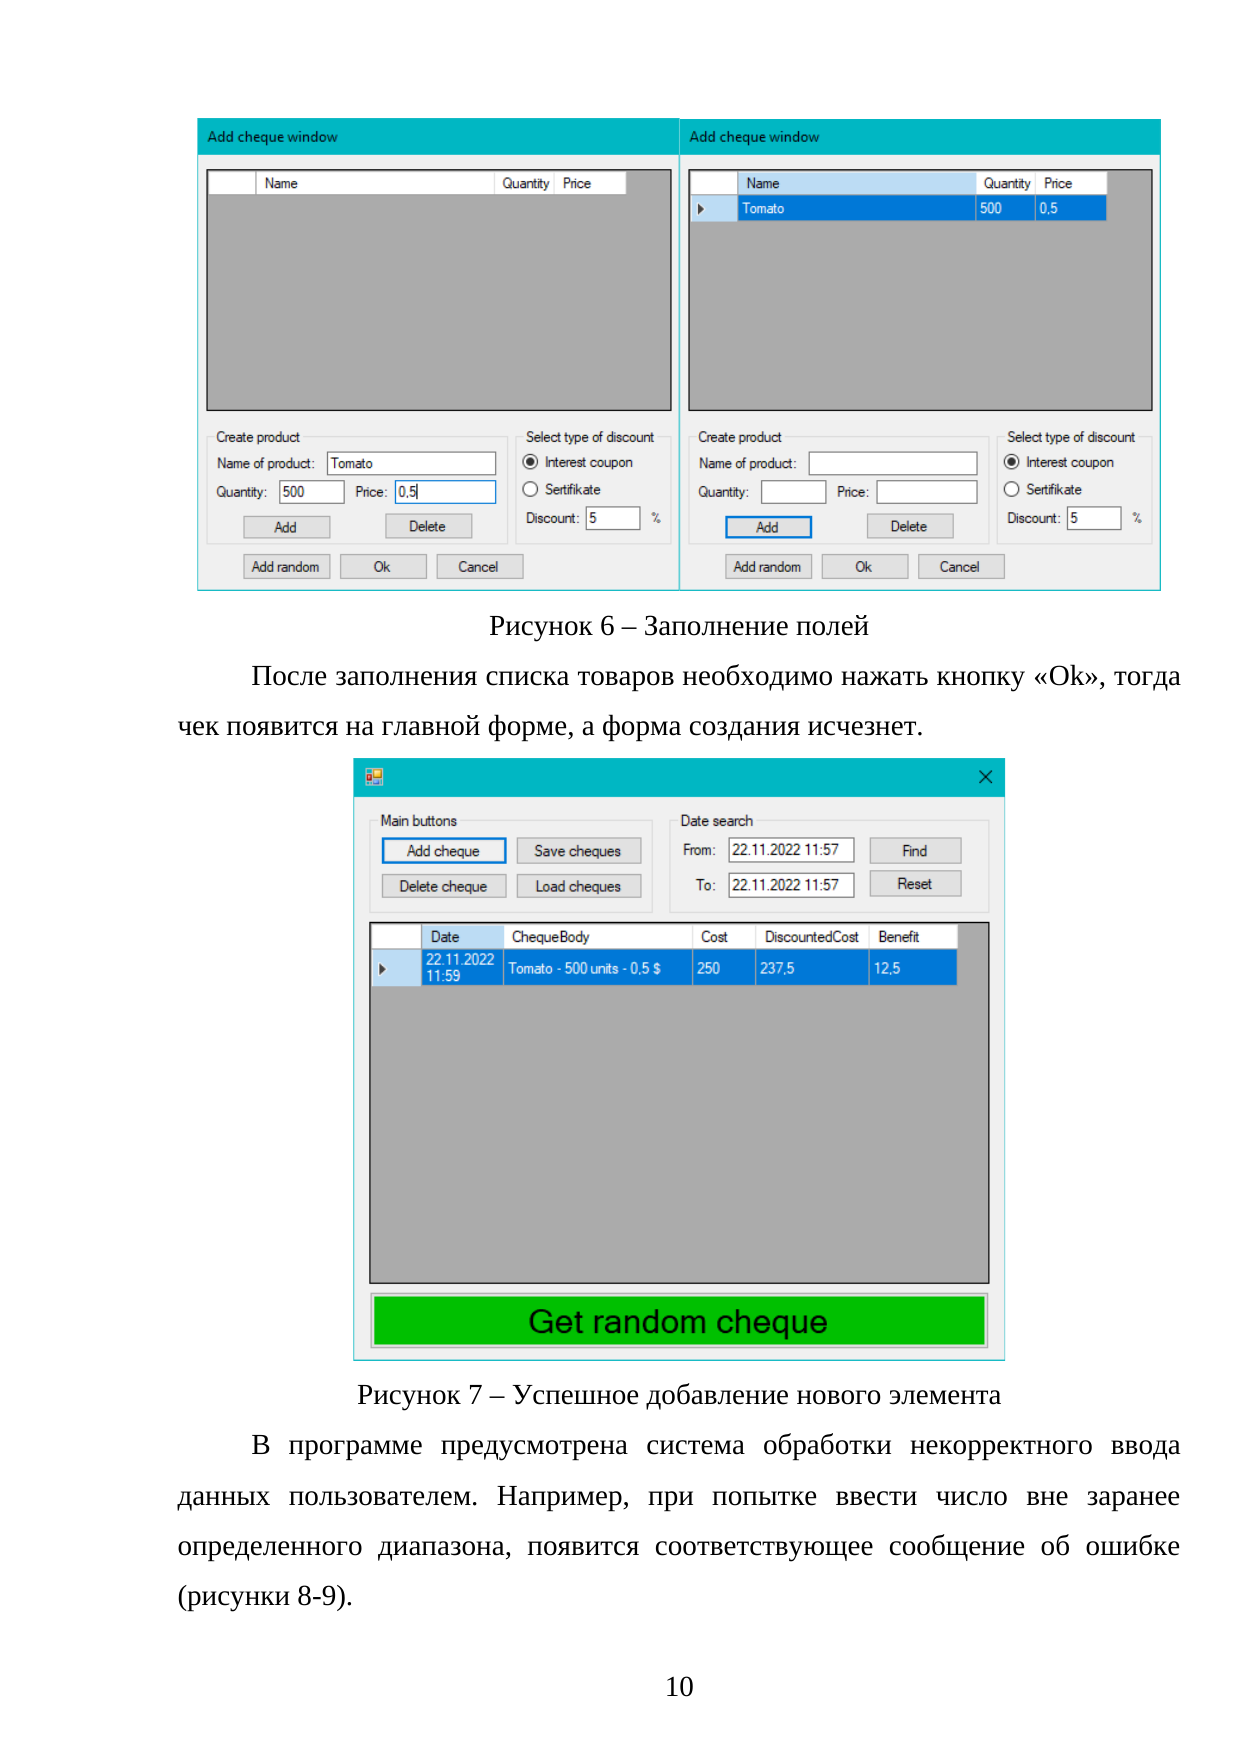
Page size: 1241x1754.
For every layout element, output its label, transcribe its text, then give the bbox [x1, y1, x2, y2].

picture [197, 118, 1161, 591]
text В программе предусмотрена система обработки некорректного ввода данных пользователем. Например, при попытке ввести число вне заранее определенного диапазона, появится соответствующее сообщение об ошибке (рисунки 8-9). [177, 1427, 1181, 1612]
text После заполнения списка товаров необходимо нажать кнопку «Ok», тогда чек появится на главной форме, а форма создания исчезнет. [177, 658, 1181, 742]
picture [353, 758, 1006, 1361]
text Рисунок 6 – Заполнение полей [177, 608, 1181, 641]
text Рисунок 7 – Успешное добавление нового элемента [177, 1377, 1181, 1411]
